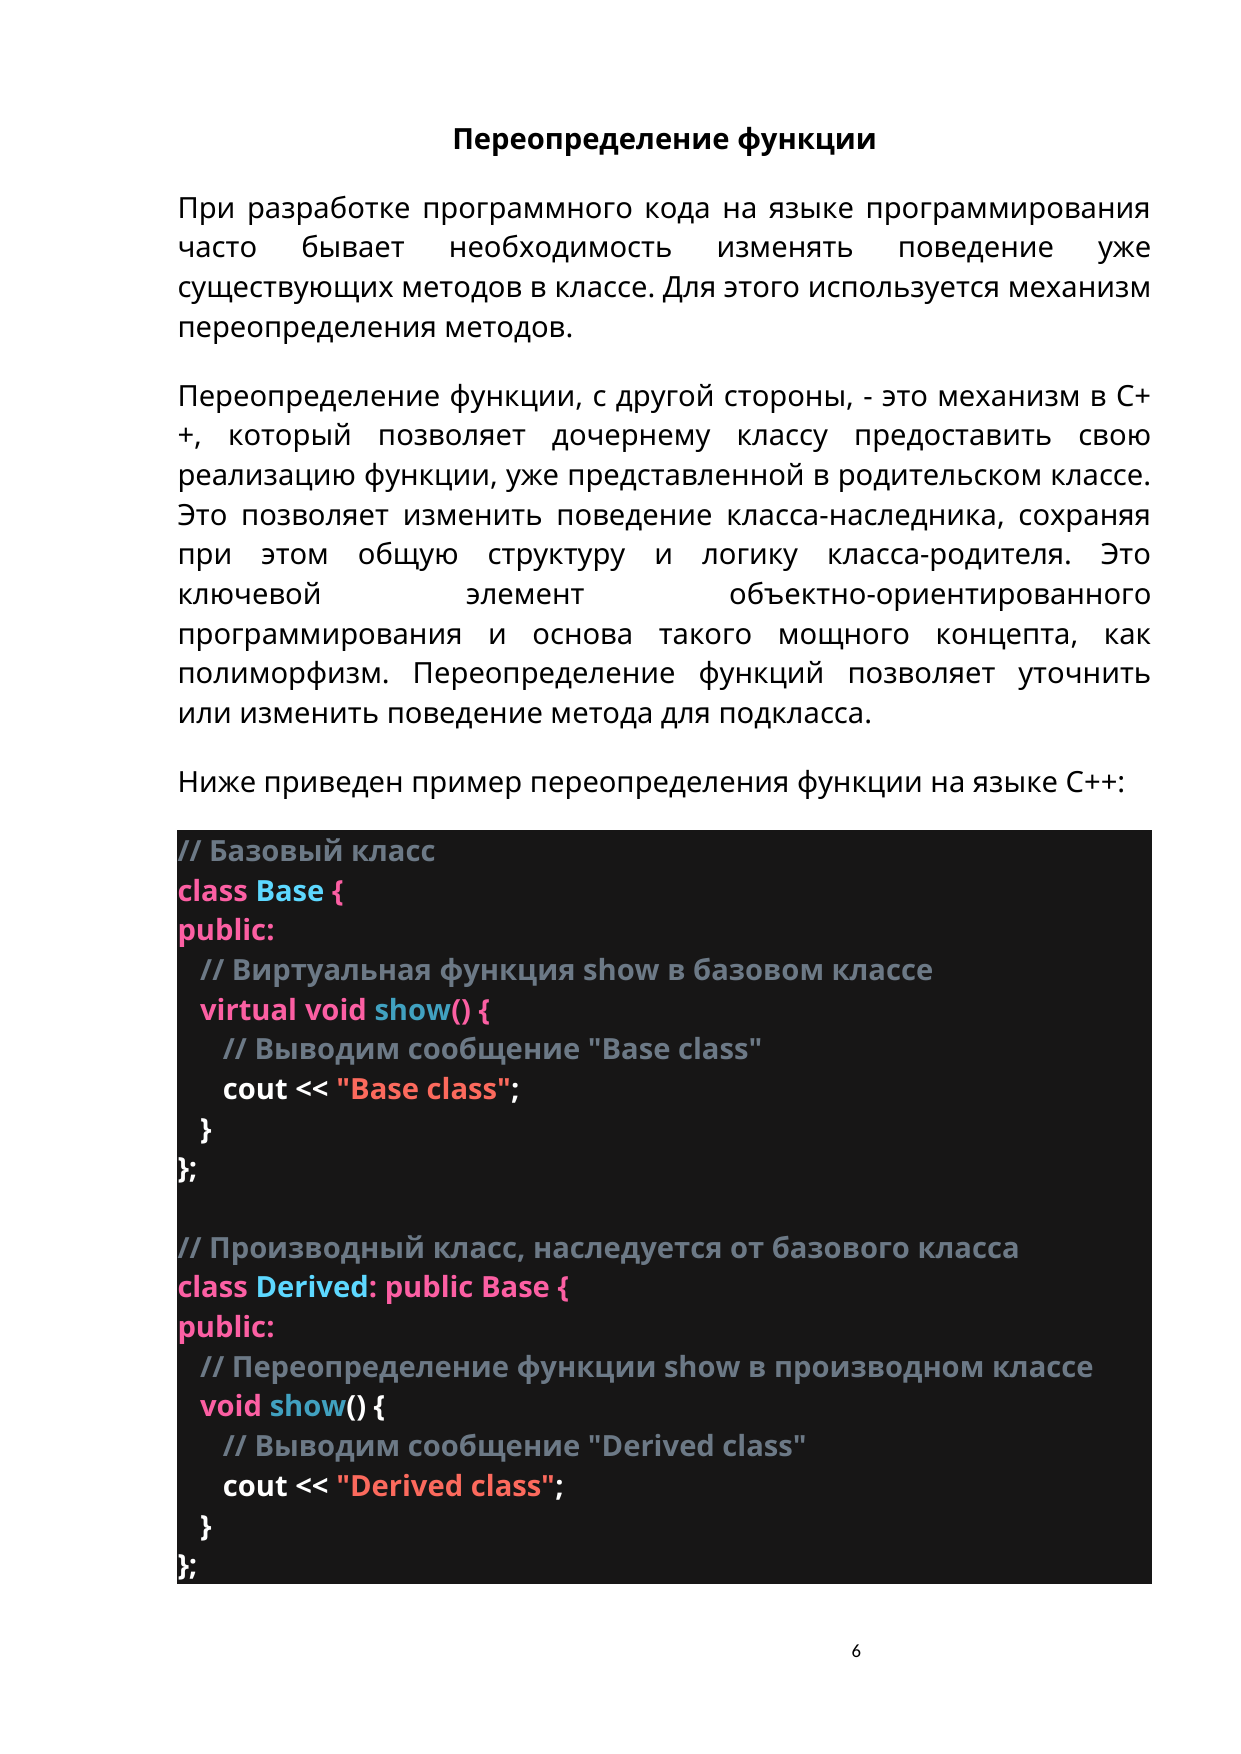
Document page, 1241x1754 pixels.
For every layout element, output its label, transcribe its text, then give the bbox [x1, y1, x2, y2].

text public: [177, 909, 1152, 949]
text void show() { [177, 1386, 1152, 1425]
text virtual void show() { [177, 989, 1152, 1028]
text Ниже приведен пример переопределения функции на языке C++: [177, 761, 1152, 801]
text // Виртуальная функция show в базовом классе [177, 949, 1152, 989]
text }; [177, 1148, 1152, 1187]
text Переопределение функции, с другой стороны, - это механизм в C++, который позволяет дочернему классу предоставить свою реализацию функции, уже представленной в родительском классе. Это позволяет изменить поведение класса-наследника, сохраняя при этом общую структуру и логику класса-родителя. Это ключевой элемент объектно-ориентированного программирования и основа такого мощного концепта, как полиморфизм. Переопределение функций позволяет уточнить или изменить поведение метода для подкласса. [177, 375, 1152, 732]
text // Выводим сообщение "Derived class" [177, 1425, 1152, 1465]
text При разработке программного кода на языке программирования часто бывает необходимость изменять поведение уже существующих методов в классе. Для этого используется механизм переопределения методов. [177, 187, 1152, 346]
text cout << "Base class"; [177, 1068, 1152, 1108]
text // Выводим сообщение "Base class" [177, 1028, 1152, 1068]
text cout << "Derived class"; [177, 1465, 1152, 1505]
text } [177, 1505, 1152, 1544]
text // Переопределение функции show в производном классе [177, 1346, 1152, 1386]
text class Derived: public Base { [177, 1267, 1152, 1306]
text class Base { [177, 870, 1152, 909]
text Переопределение функции [177, 118, 1152, 158]
text } [177, 1108, 1152, 1148]
text // Производный класс, наследуется от базового класса [177, 1227, 1152, 1267]
text }; [177, 1544, 1152, 1584]
text // Базовый класс [177, 830, 1152, 870]
text public: [177, 1306, 1152, 1346]
